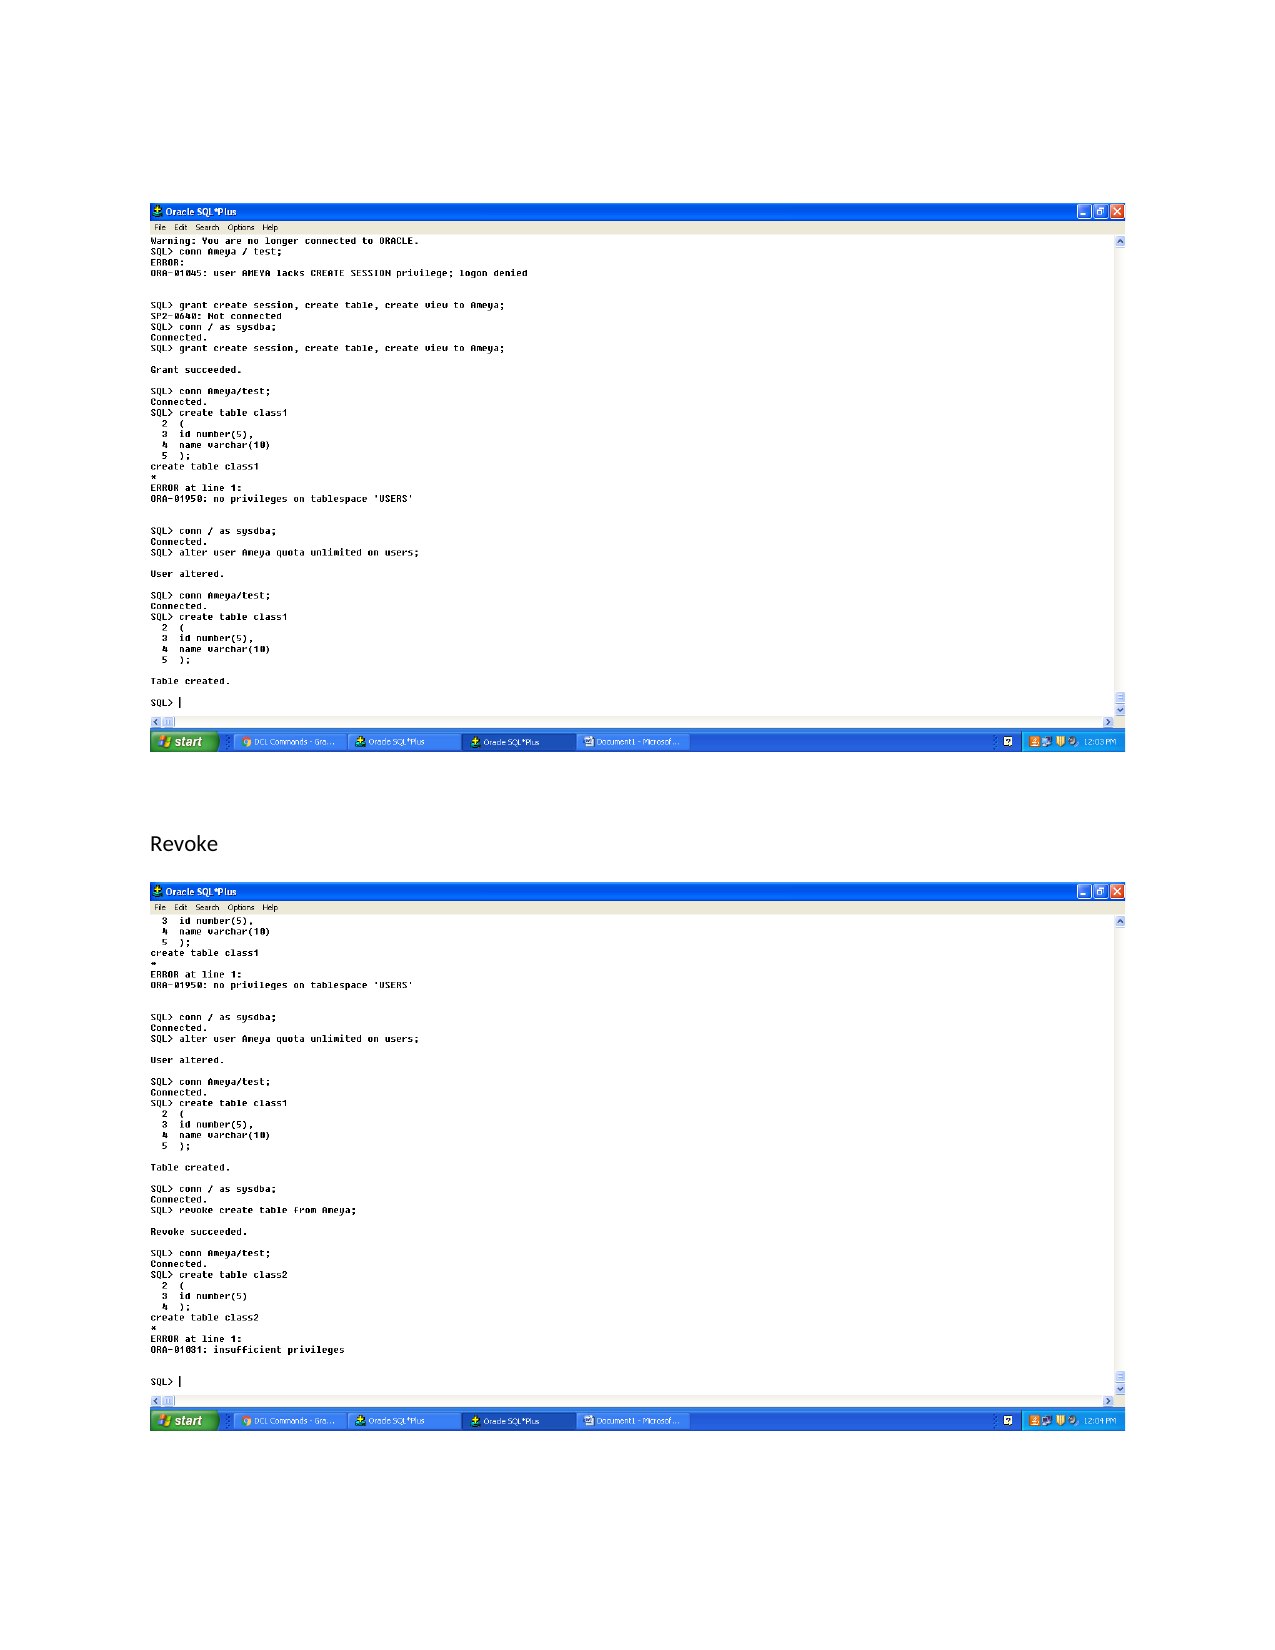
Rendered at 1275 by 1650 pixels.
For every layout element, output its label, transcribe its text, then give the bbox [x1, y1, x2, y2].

picture [150, 203, 1125, 752]
text Revoke [150, 829, 1125, 857]
picture [150, 882, 1125, 1431]
